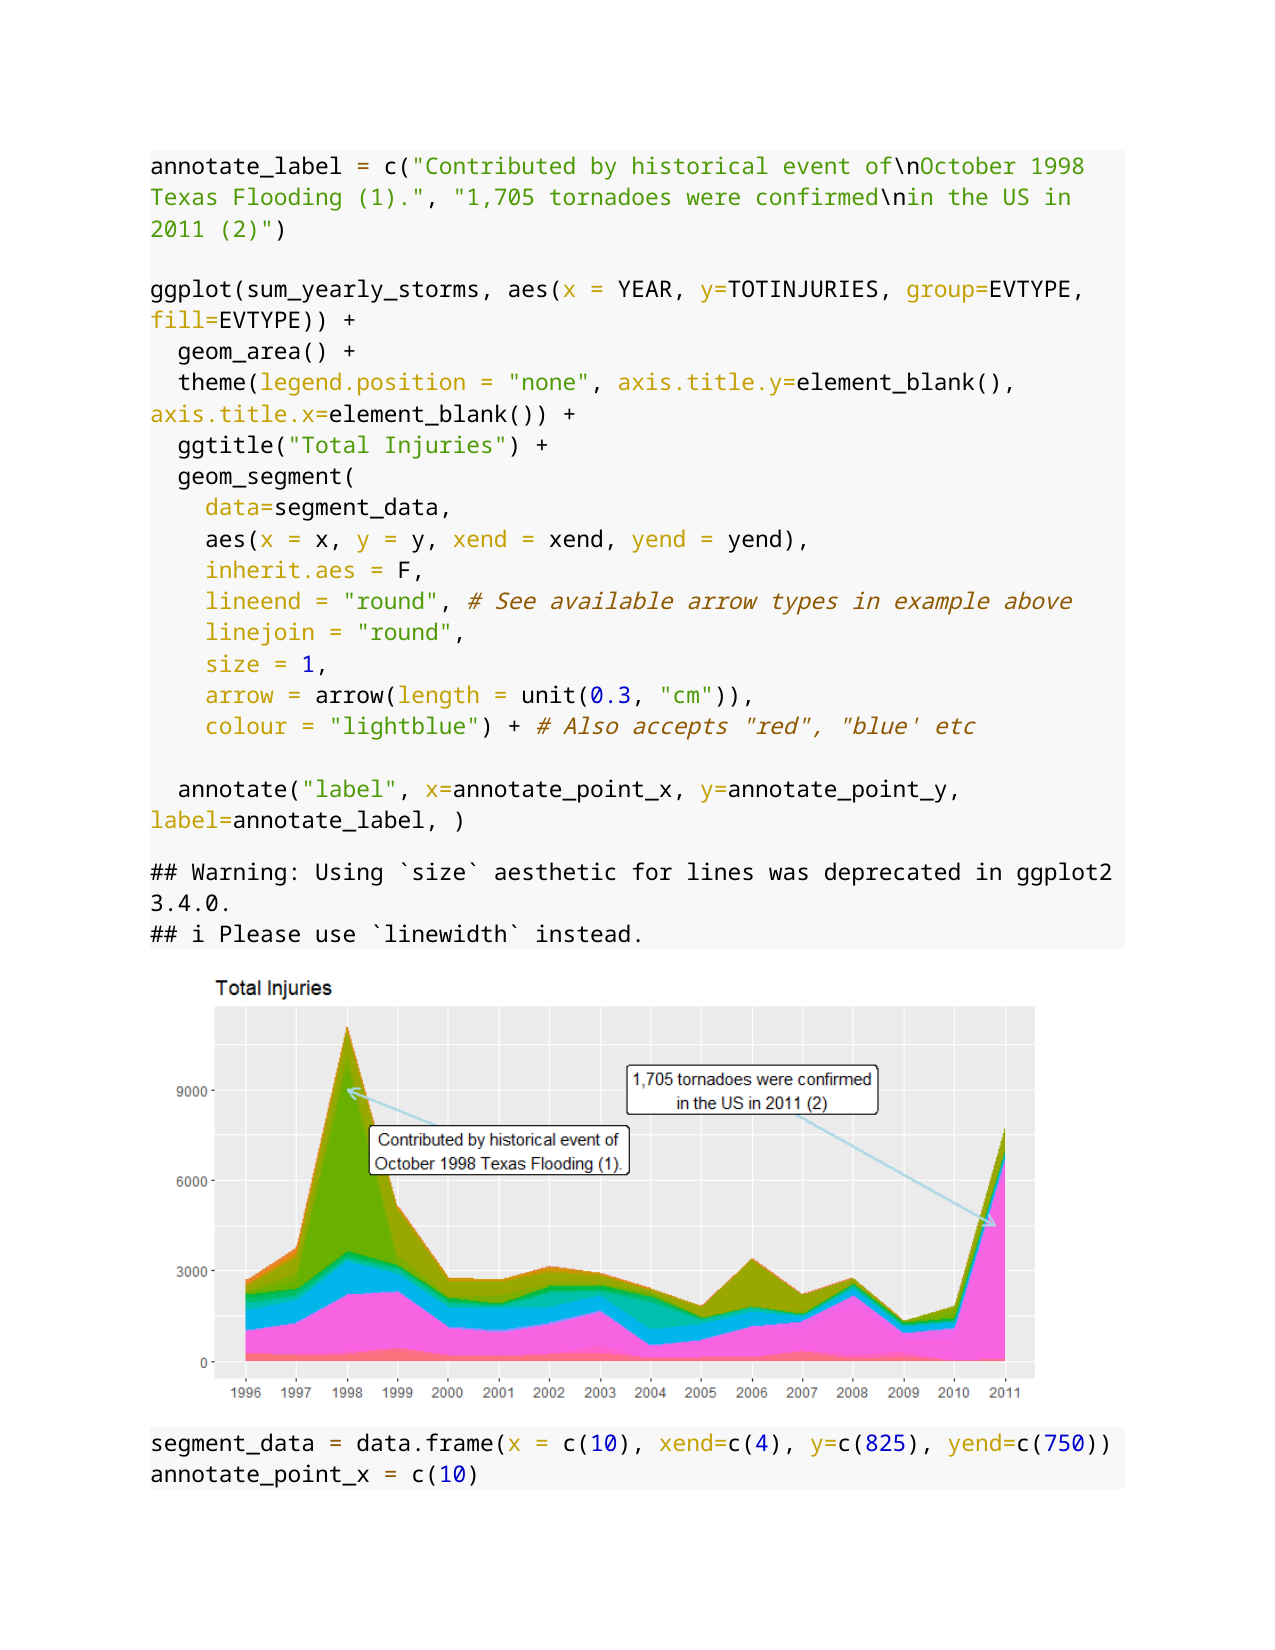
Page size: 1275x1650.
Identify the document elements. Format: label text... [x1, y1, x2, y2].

picture [168, 970, 1044, 1408]
text ## Warning: Using `size` aesthetic for lines was deprecated in ggplot2 3.4.0. ## ℹ Please use `linewidth` instead. [150, 856, 1125, 949]
